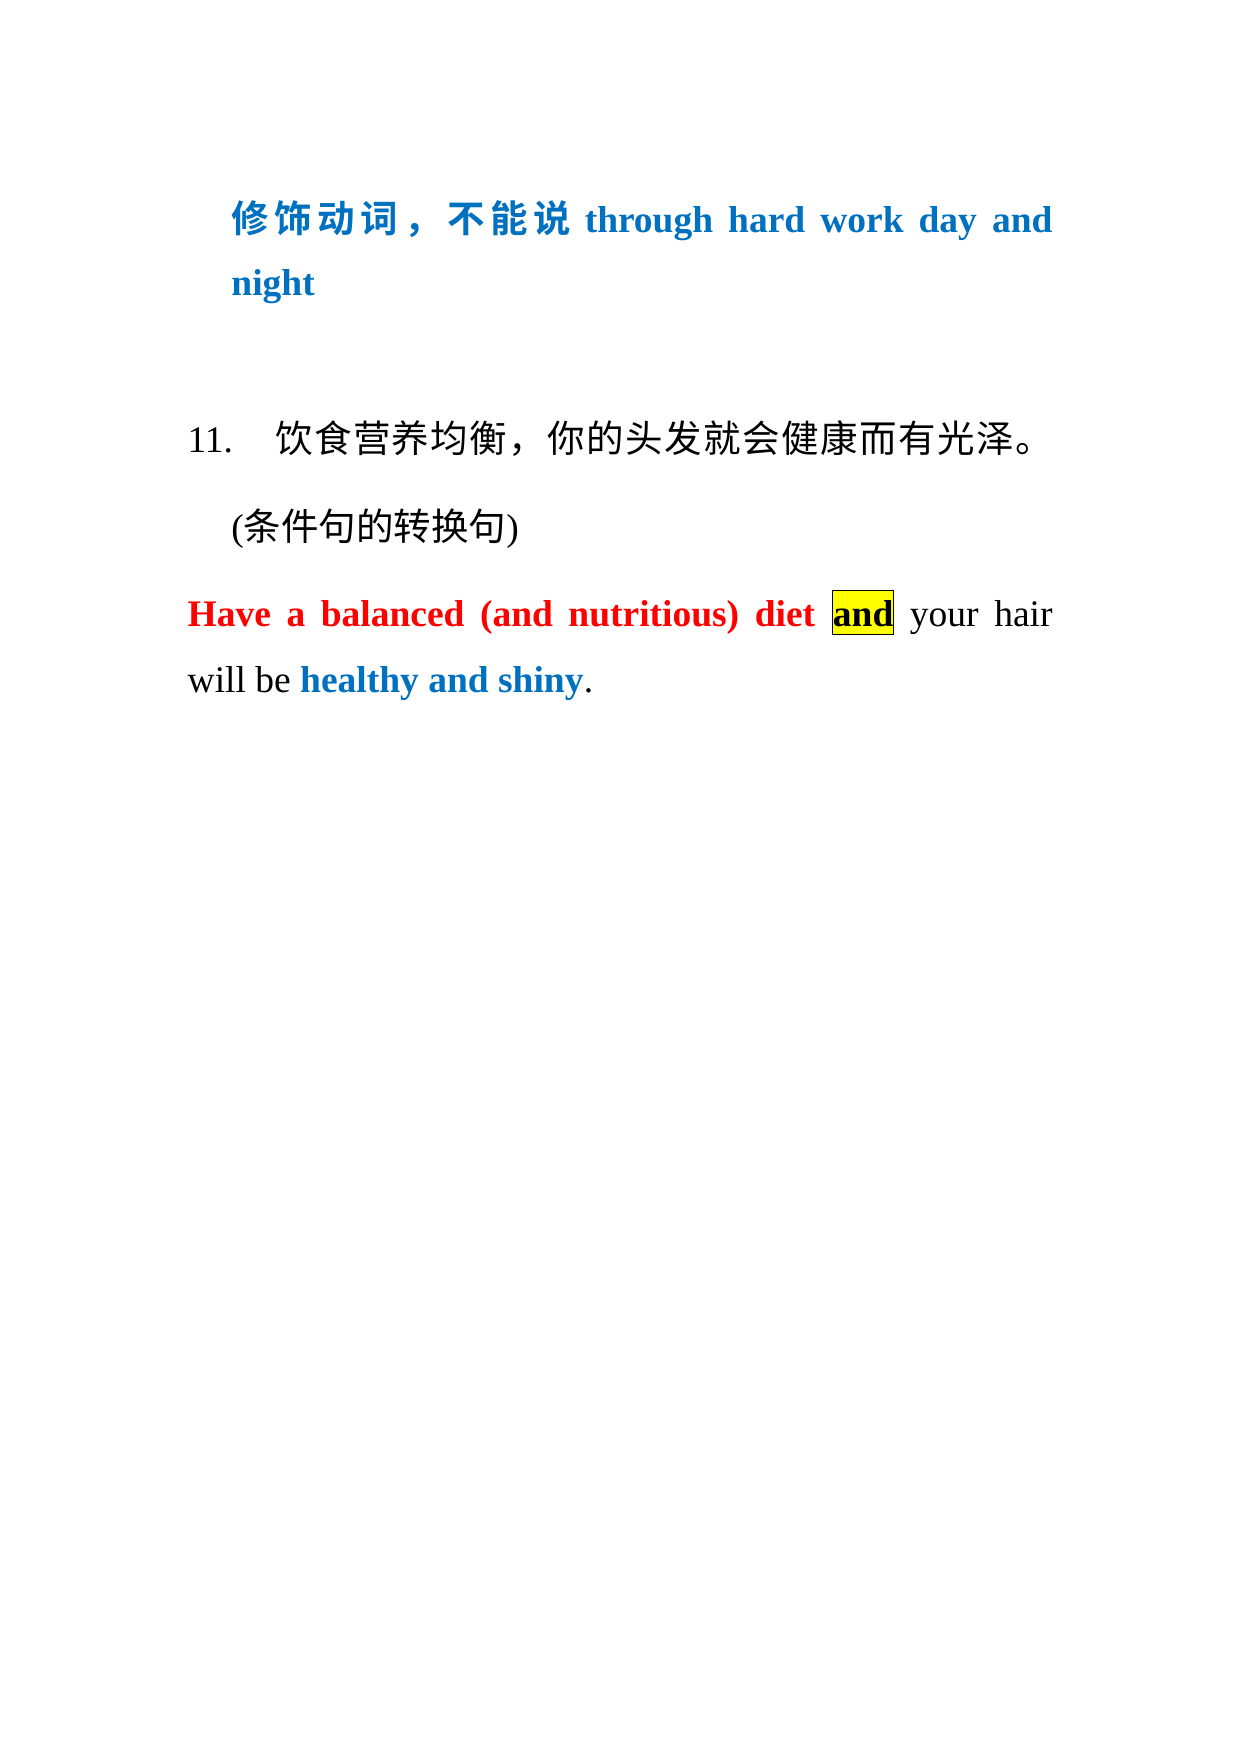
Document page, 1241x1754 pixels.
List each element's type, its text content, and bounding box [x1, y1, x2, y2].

list 饮食营养均衡，你的头发就会健康而有光泽。(条件句的转换句) [187, 392, 1053, 568]
text Have a balanced (and nutritious) diet and your hair will be healthy and shiny. [187, 568, 1053, 701]
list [231, 172, 1053, 304]
